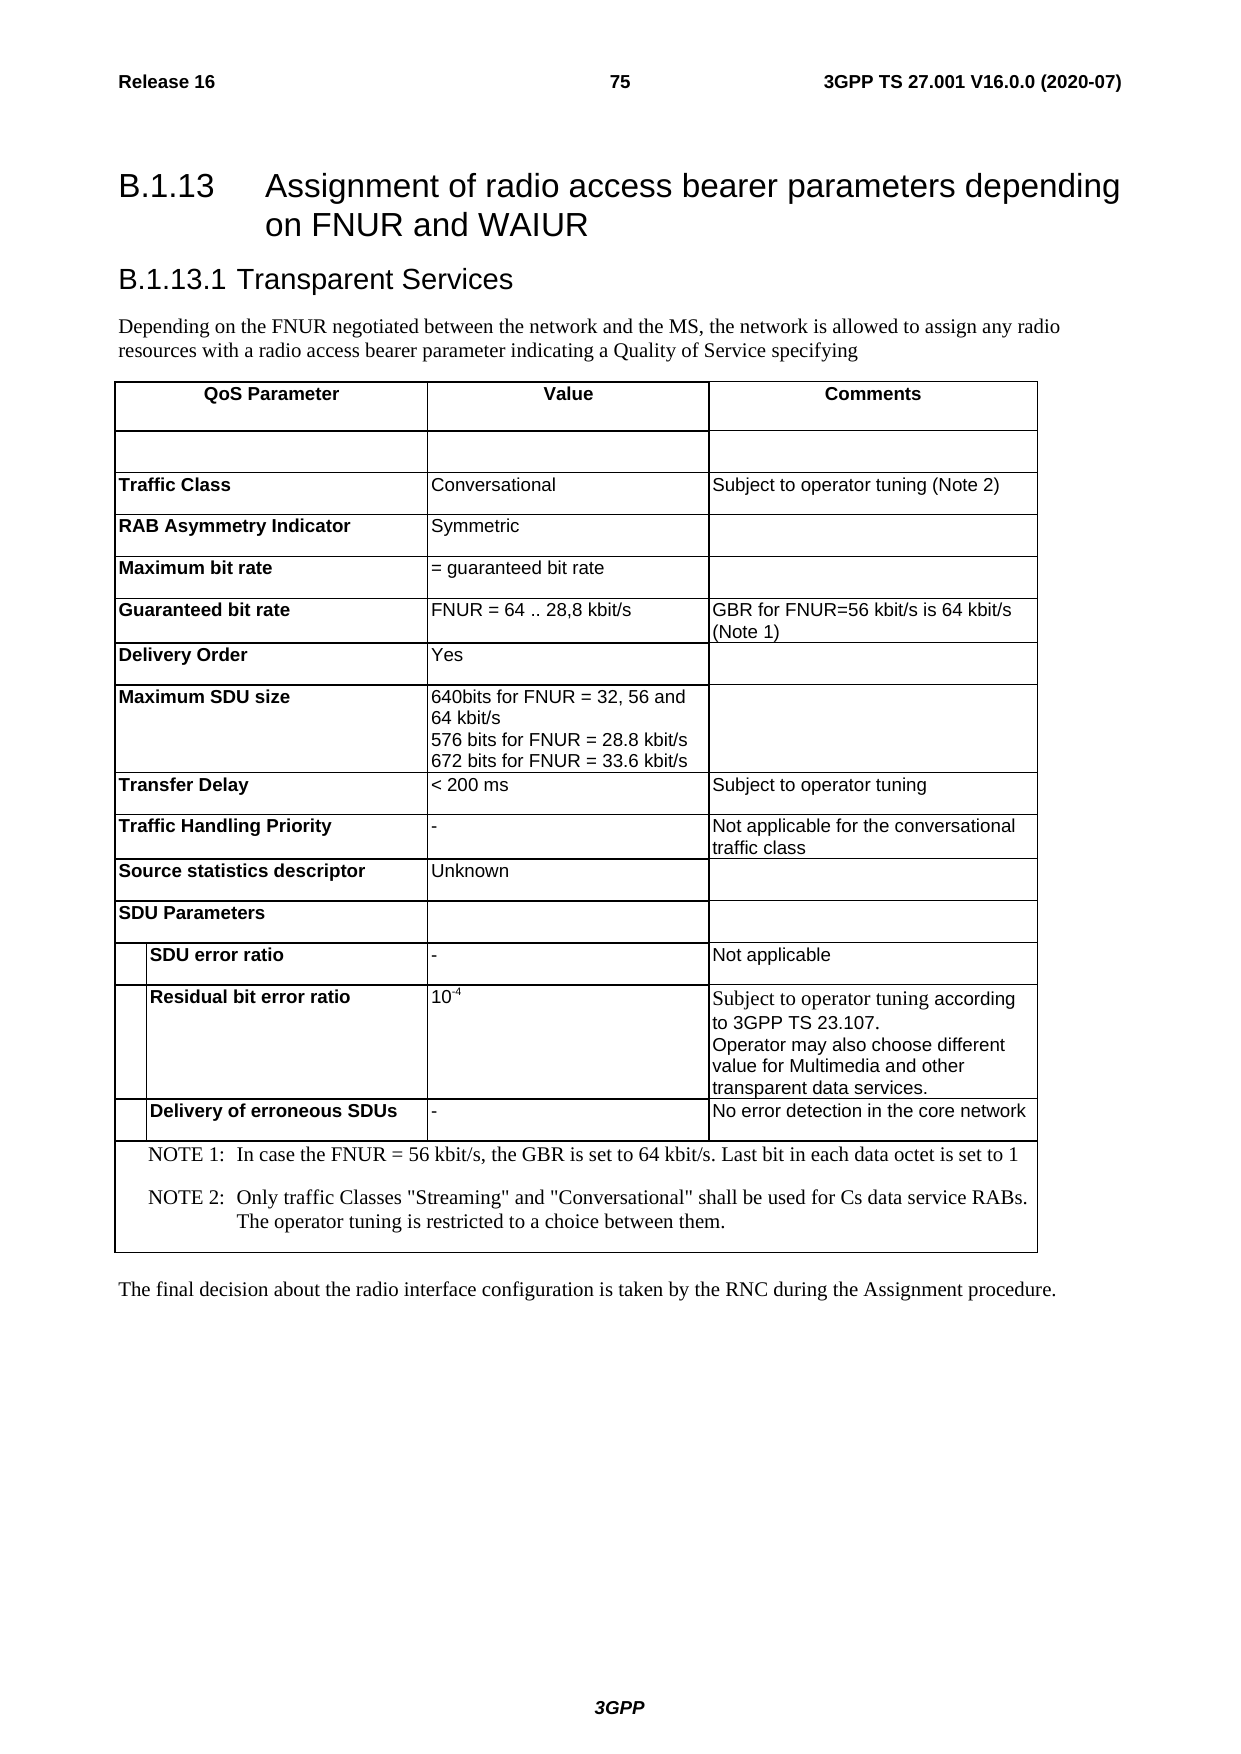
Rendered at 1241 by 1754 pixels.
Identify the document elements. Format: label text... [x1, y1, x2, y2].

table_cell Symmetric [428, 515, 708, 556]
table_cell [116, 1100, 146, 1140]
table_header Value [428, 383, 708, 430]
table_cell Traffic Handling Priority [116, 815, 427, 858]
table_cell Not applicable [710, 943, 1037, 984]
table_cell [710, 685, 1037, 772]
table_cell - [428, 1100, 708, 1140]
table_cell [116, 986, 146, 1098]
table_cell Delivery Order [116, 644, 427, 684]
table_cell = guaranteed bit rate [428, 557, 708, 597]
table_cell Source statistics descriptor [116, 860, 427, 900]
table_cell Residual bit error ratio [147, 986, 427, 1098]
table_cell Delivery of erroneous SDUs [147, 1100, 427, 1140]
table_cell Transfer Delay [116, 773, 427, 814]
subtitle B.1.13 Assignment of radio access bearer parameters depending on FNUR and WAIUR [118, 166, 1122, 243]
table_cell GBR for FNUR=56 kbit/s is 64 kbit/s (Note 1) [710, 599, 1037, 642]
table_cell SDU Parameters [116, 902, 427, 942]
table_cell SDU error ratio [147, 944, 427, 984]
table_cell FNUR = 64 .. 28,8 kbit/s [428, 599, 708, 642]
table_cell [710, 557, 1037, 597]
table_cell Guaranteed bit rate [116, 599, 427, 642]
table_cell Unknown [428, 860, 708, 900]
table_header Comments [710, 382, 1037, 430]
table_cell [710, 859, 1037, 900]
table_header QoS Parameter [116, 383, 427, 430]
text Depending on the FNUR negotiated between the network and the MS, the network is allowed to assign any radio resources with a radio access bearer parameter indicating a Quality of Service specifying [118, 314, 1122, 362]
table_cell Conversational [428, 473, 708, 514]
table_cell Subject to operator tuning (Note 2) [710, 473, 1037, 514]
table_cell - [428, 815, 708, 858]
table_cell [116, 944, 146, 984]
table_cell [710, 515, 1037, 556]
table_cell [710, 431, 1037, 472]
table_cell - [428, 944, 708, 984]
table_cell Yes [428, 644, 708, 684]
table_cell 10-4 [428, 986, 708, 1098]
table_cell Maximum bit rate [116, 557, 427, 597]
table_cell NOTE 1: In case the FNUR = 56 kbit/s, the GBR is set to 64 kbit/s. Last bit in each data octet is set to 1 NOTE 2: Only traffic Classes "Streaming" and "Conversational" shall be used for Cs data service RABs. The operator tuning is restricted to a choice between them. [116, 1142, 1037, 1251]
table_cell Traffic Class [116, 473, 427, 514]
subtitle B.1.13.1 Transparent Services [118, 262, 1122, 296]
text The final decision about the radio interface configuration is taken by the RNC during the Assignment procedure. [118, 1277, 1122, 1301]
table_cell [428, 432, 708, 472]
table_cell Subject to operator tuning [710, 773, 1037, 814]
table_cell RAB Asymmetry Indicator [116, 515, 427, 556]
table_cell 640bits for FNUR = 32, 56 and 64 kbit/s 576 bits for FNUR = 28.8 kbit/s 672 bits for FNUR = 33.6 kbit/s [428, 686, 708, 772]
table_cell [710, 643, 1037, 684]
table_cell [710, 901, 1037, 942]
table_cell Subject to operator tuning according to 3GPP TS 23.107. Operator may also choose different value for Multimedia and other transparent data services. [710, 985, 1037, 1098]
table_cell Maximum SDU size [116, 686, 427, 772]
table_cell < 200 ms [428, 773, 708, 814]
table_cell [116, 432, 427, 472]
table_cell Not applicable for the conversational traffic class [710, 815, 1037, 858]
table_cell [428, 902, 708, 942]
table_cell No error detection in the core network [710, 1099, 1037, 1140]
